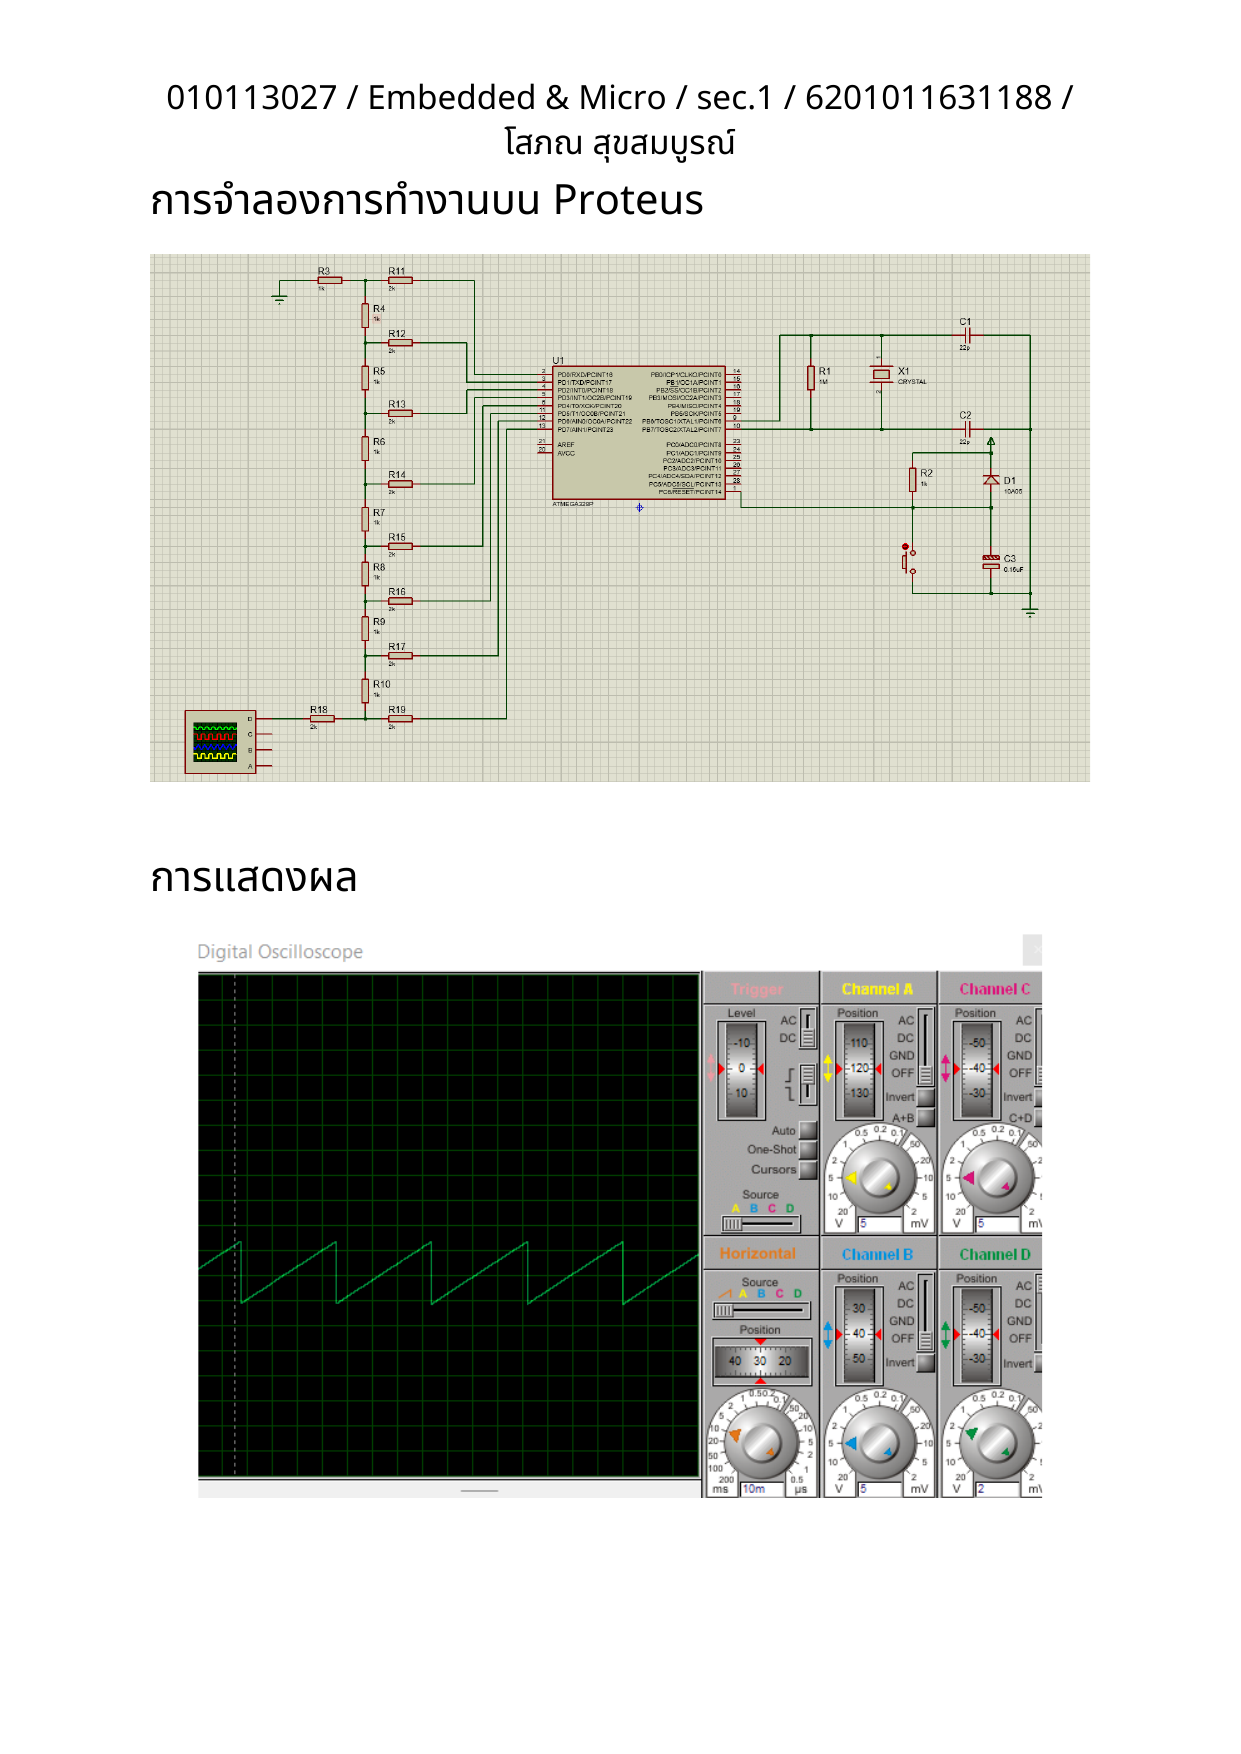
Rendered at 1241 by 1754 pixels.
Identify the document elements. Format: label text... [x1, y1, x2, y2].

picture [150, 254, 1091, 782]
picture [198, 932, 1043, 1498]
text การจำลองการทำงานบน Proteus [150, 169, 1090, 233]
text การแสดงผล [150, 848, 1090, 911]
